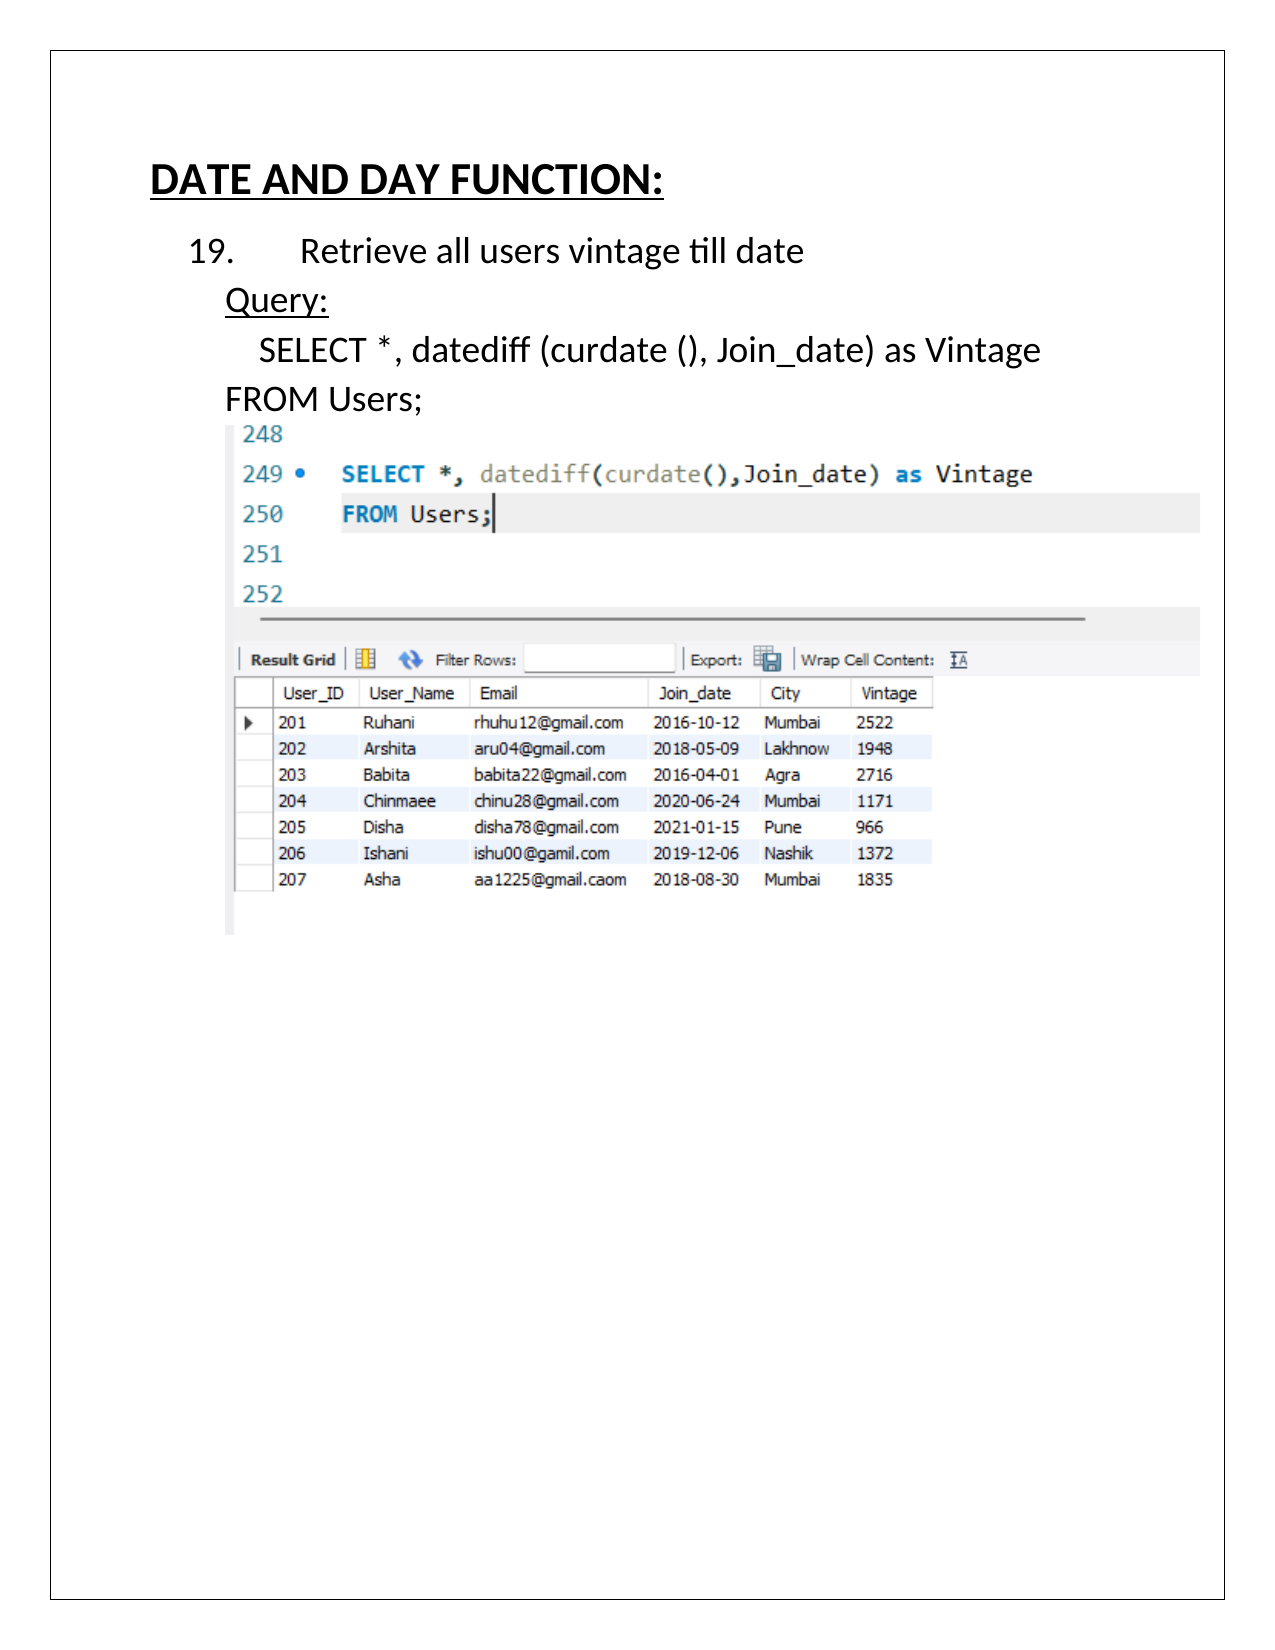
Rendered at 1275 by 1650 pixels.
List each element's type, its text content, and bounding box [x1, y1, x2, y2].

list SELECT *, datediff (curdate (), Join_date) as Vintage [225, 326, 1125, 372]
list Retrieve all users vintage till date [187, 227, 1125, 273]
text DATE AND DAY FUNCTION: [150, 150, 1125, 206]
list FROM Users; [225, 375, 1125, 421]
picture [225, 425, 1200, 935]
list Query: [225, 276, 1125, 322]
